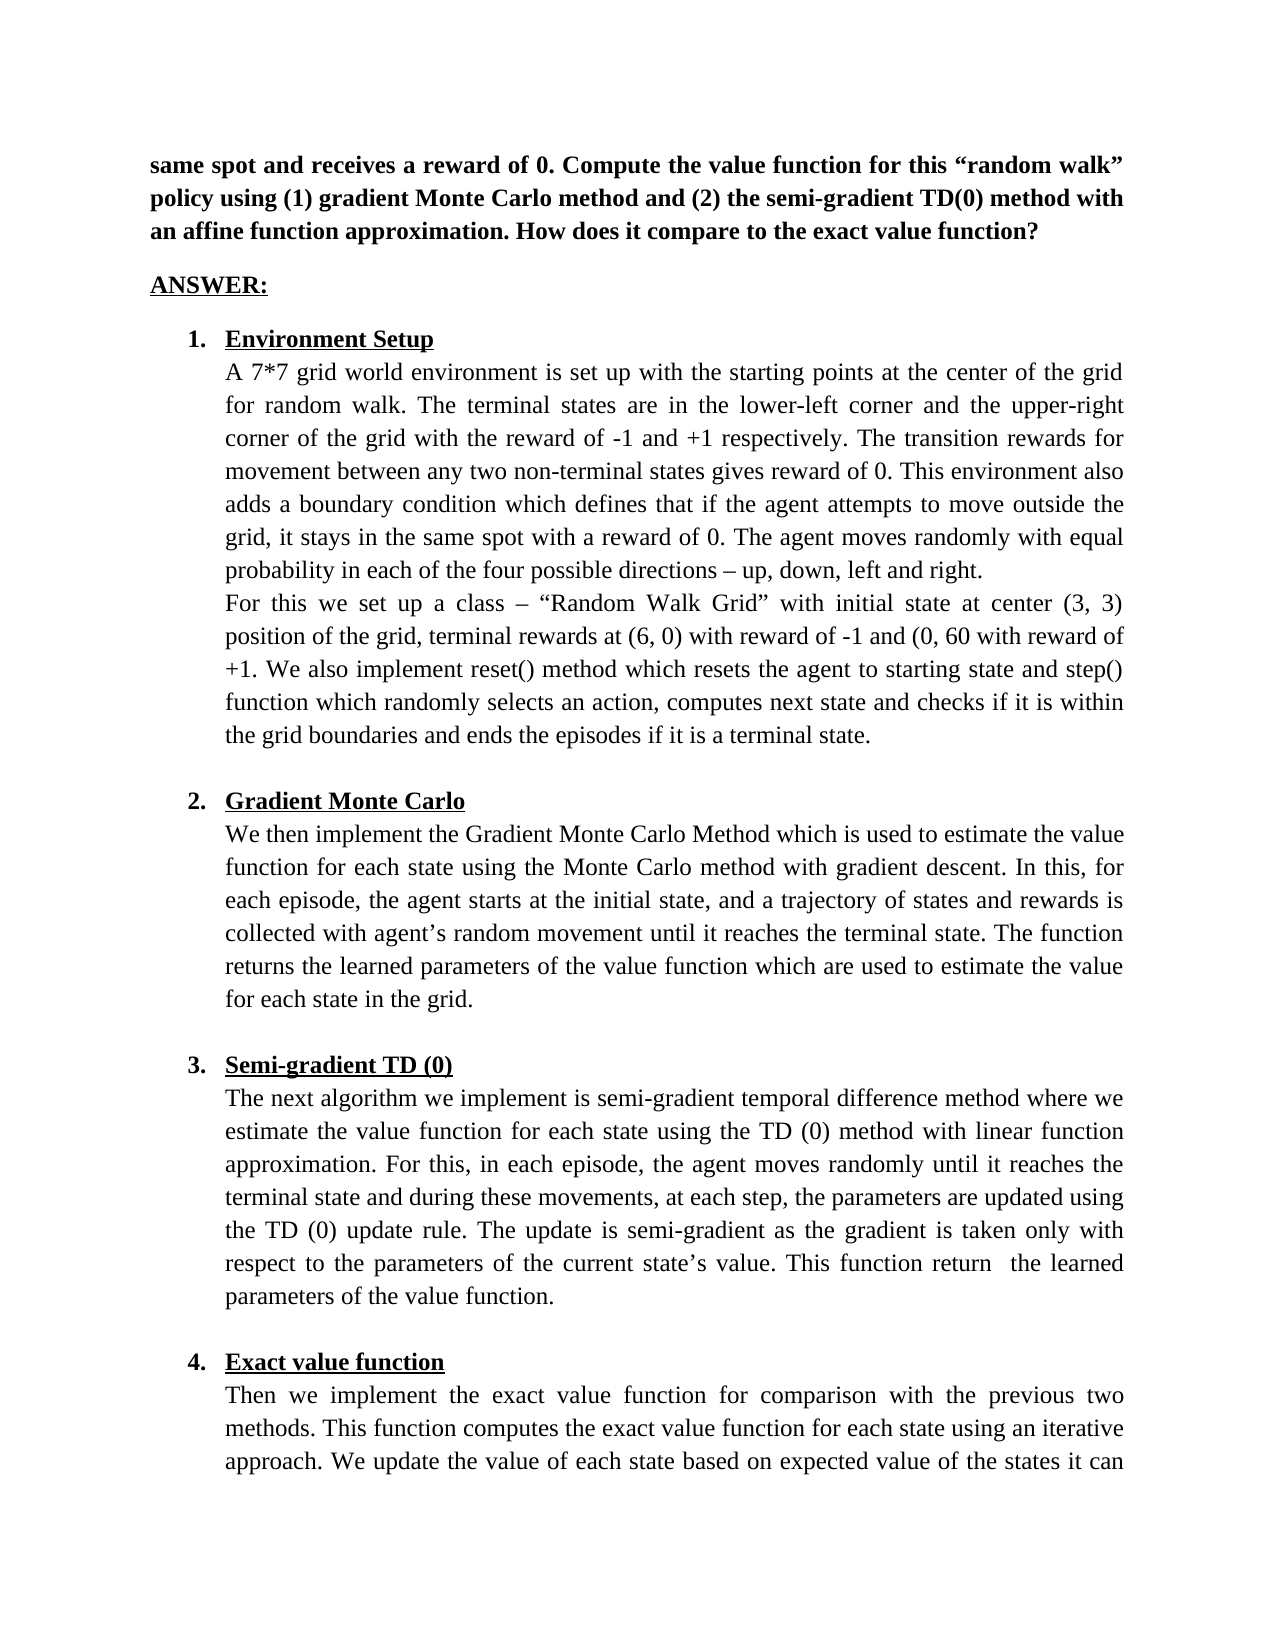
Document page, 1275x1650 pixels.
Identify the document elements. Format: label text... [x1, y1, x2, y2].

list The next algorithm we implement is semi-gradient temporal difference method where we estimate the value function for each state using the TD (0) method with linear function approximation. For this, in each episode, the agent moves randomly until it reaches the terminal state and during these movements, at each step, the parameters are updated using the TD (0) update rule. The update is semi-gradient as the gradient is taken only with respect to the parameters of the current state’s value. This function return the learned parameters of the value function. [225, 1083, 1125, 1310]
list A 7*7 grid world environment is set up with the starting points at the center of the grid for random walk. The terminal states are in the lower-left corner and the upper-right corner of the grid with the reward of -1 and +1 respectively. The transition rewards for movement between any two non-terminal states gives reward of 0. This environment also adds a boundary condition which defines that if the agent attempts to move outside the grid, it stays in the same spot with a reward of 0. The agent moves randomly with equal probability in each of the four possible directions – up, down, left and right. [225, 357, 1125, 584]
list Semi-gradient TD (0) [187, 1050, 1125, 1079]
list Gradient Monte Carlo [187, 786, 1125, 815]
list Exact value function [187, 1347, 1125, 1376]
text ANSWER: [150, 270, 1125, 299]
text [150, 150, 1125, 245]
list For this we set up a class – “Random Walk Grid” with initial state at center (3, 3) position of the grid, terminal rewards at (6, 0) with reward of -1 and (0, 60 with reward of +1. We also implement reset() method which resets the agent to starting state and step() function which randomly selects an action, computes next state and checks if it is within the grid boundaries and ends the episodes if it is a terminal state. [225, 588, 1125, 749]
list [225, 1380, 1125, 1475]
list We then implement the Gradient Monte Carlo Method which is used to estimate the value function for each state using the Monte Carlo method with gradient descent. In this, for each episode, the agent starts at the initial state, and a trajectory of states and rewards is collected with agent’s random movement until it reaches the terminal state. The function returns the learned parameters of the value function which are used to estimate the value for each state in the grid. [225, 819, 1125, 1013]
list Environment Setup [187, 324, 1125, 352]
